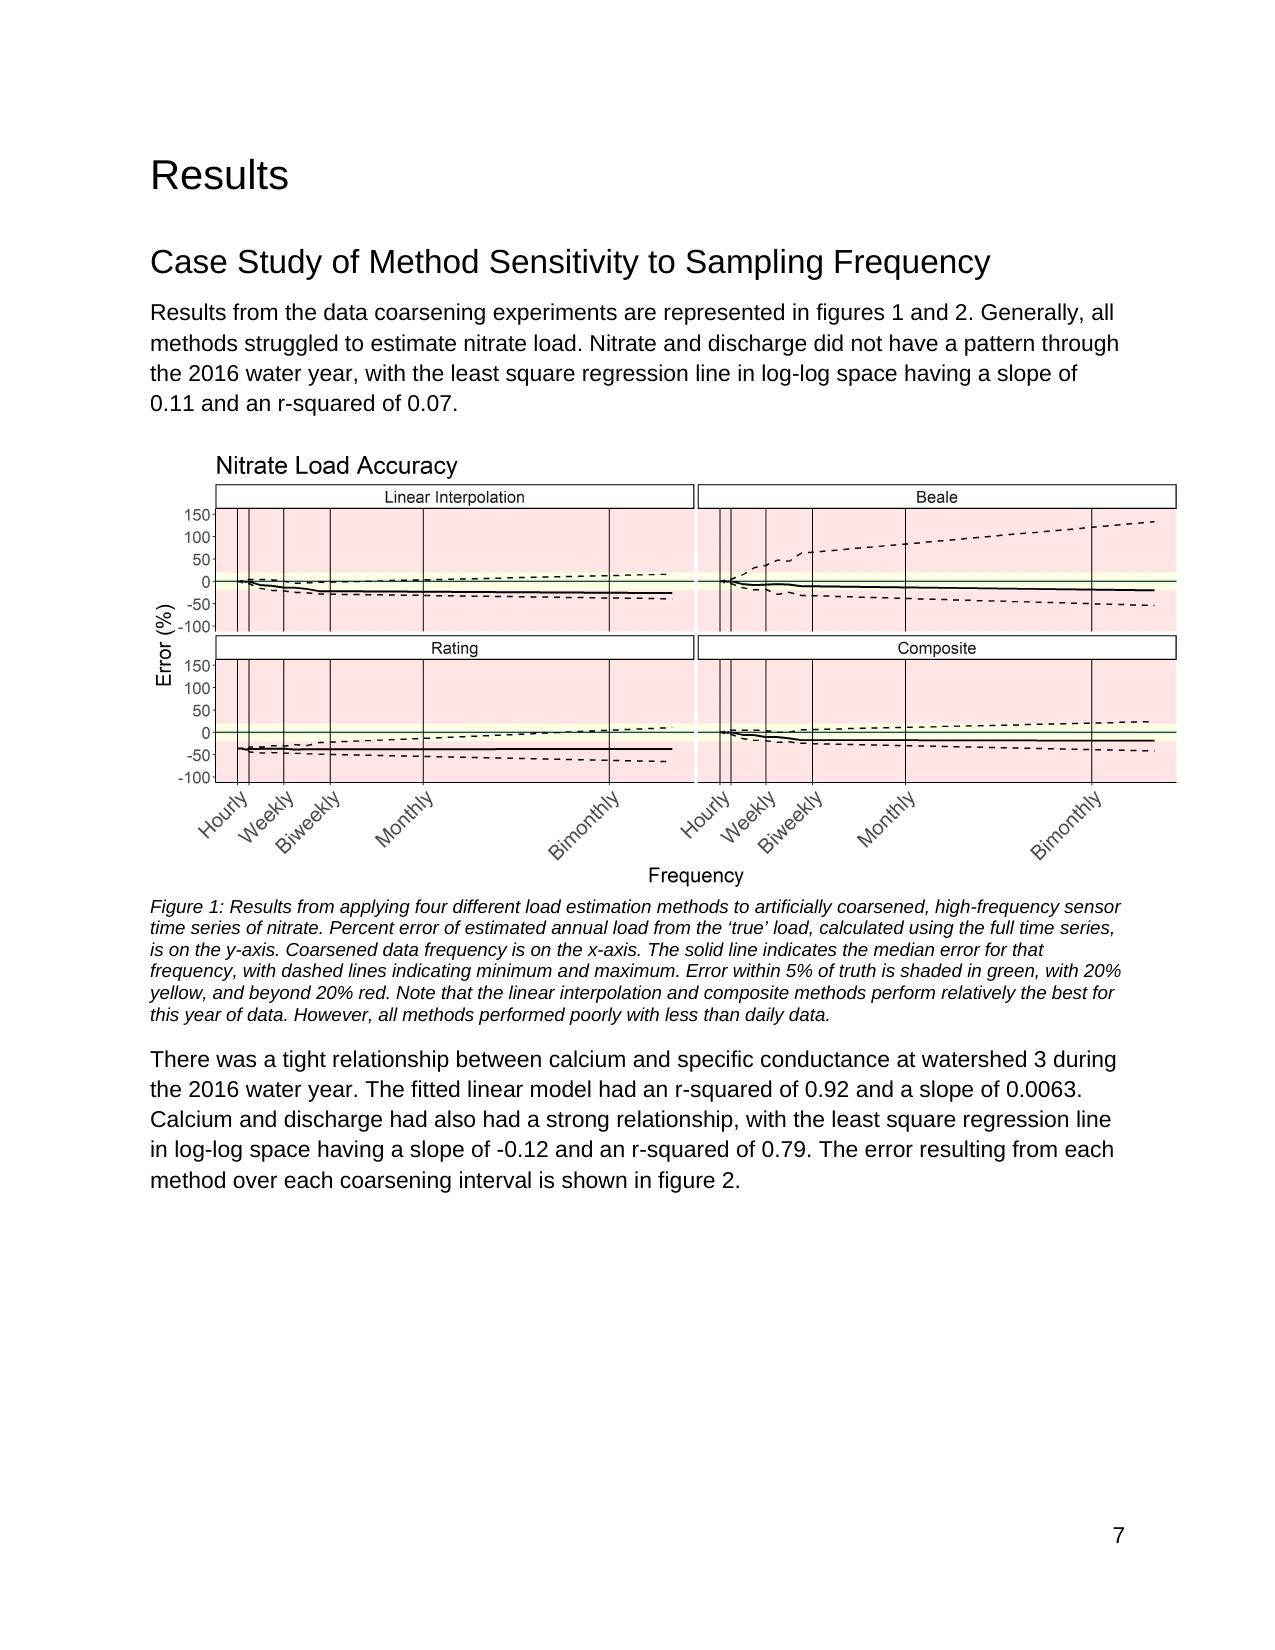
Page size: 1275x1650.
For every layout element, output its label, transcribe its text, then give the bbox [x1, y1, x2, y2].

subtitle Case Study of Method Sensitivity to Sampling Frequency [150, 243, 1125, 281]
picture [150, 450, 1182, 892]
text Figure 1: Results from applying four different load estimation methods to artificially coarsened, high-frequency sensor time series of nitrate. Percent error of estimated annual load from the ‘true’ load, calculated using the full time series, is on the y-axis. Coarsened data frequency is on the x-axis. The solid line indicates the median error for that frequency, with dashed lines indicating minimum and maximum. Error within 5% of truth is shaded in green, with 20% yellow, and beyond 20% red. Note that the linear interpolation and composite methods perform relatively the best for this year of data. However, all methods performed poorly with less than daily data. [150, 896, 1125, 1025]
text There was a tight relationship between calcium and specific conductance at watershed 3 during the 2016 water year. The fitted linear model had an r-squared of 0.92 and a slope of 0.0063. Calcium and discharge had also had a strong relationship, with the least square regression line in log-log space having a slope of -0.12 and an r-squared of 0.79. The error resulting from each method over each coarsening interval is shown in figure 2. [150, 1046, 1125, 1193]
subtitle Results [150, 150, 1125, 198]
text Results from the data coarsening experiments are represented in figures 1 and 2. Generally, all methods struggled to estimate nitrate load. Nitrate and discharge did not have a pattern through the 2016 water year, with the least square regression line in log-log space having a slope of 0.11 and an r-squared of 0.07. [150, 299, 1125, 416]
